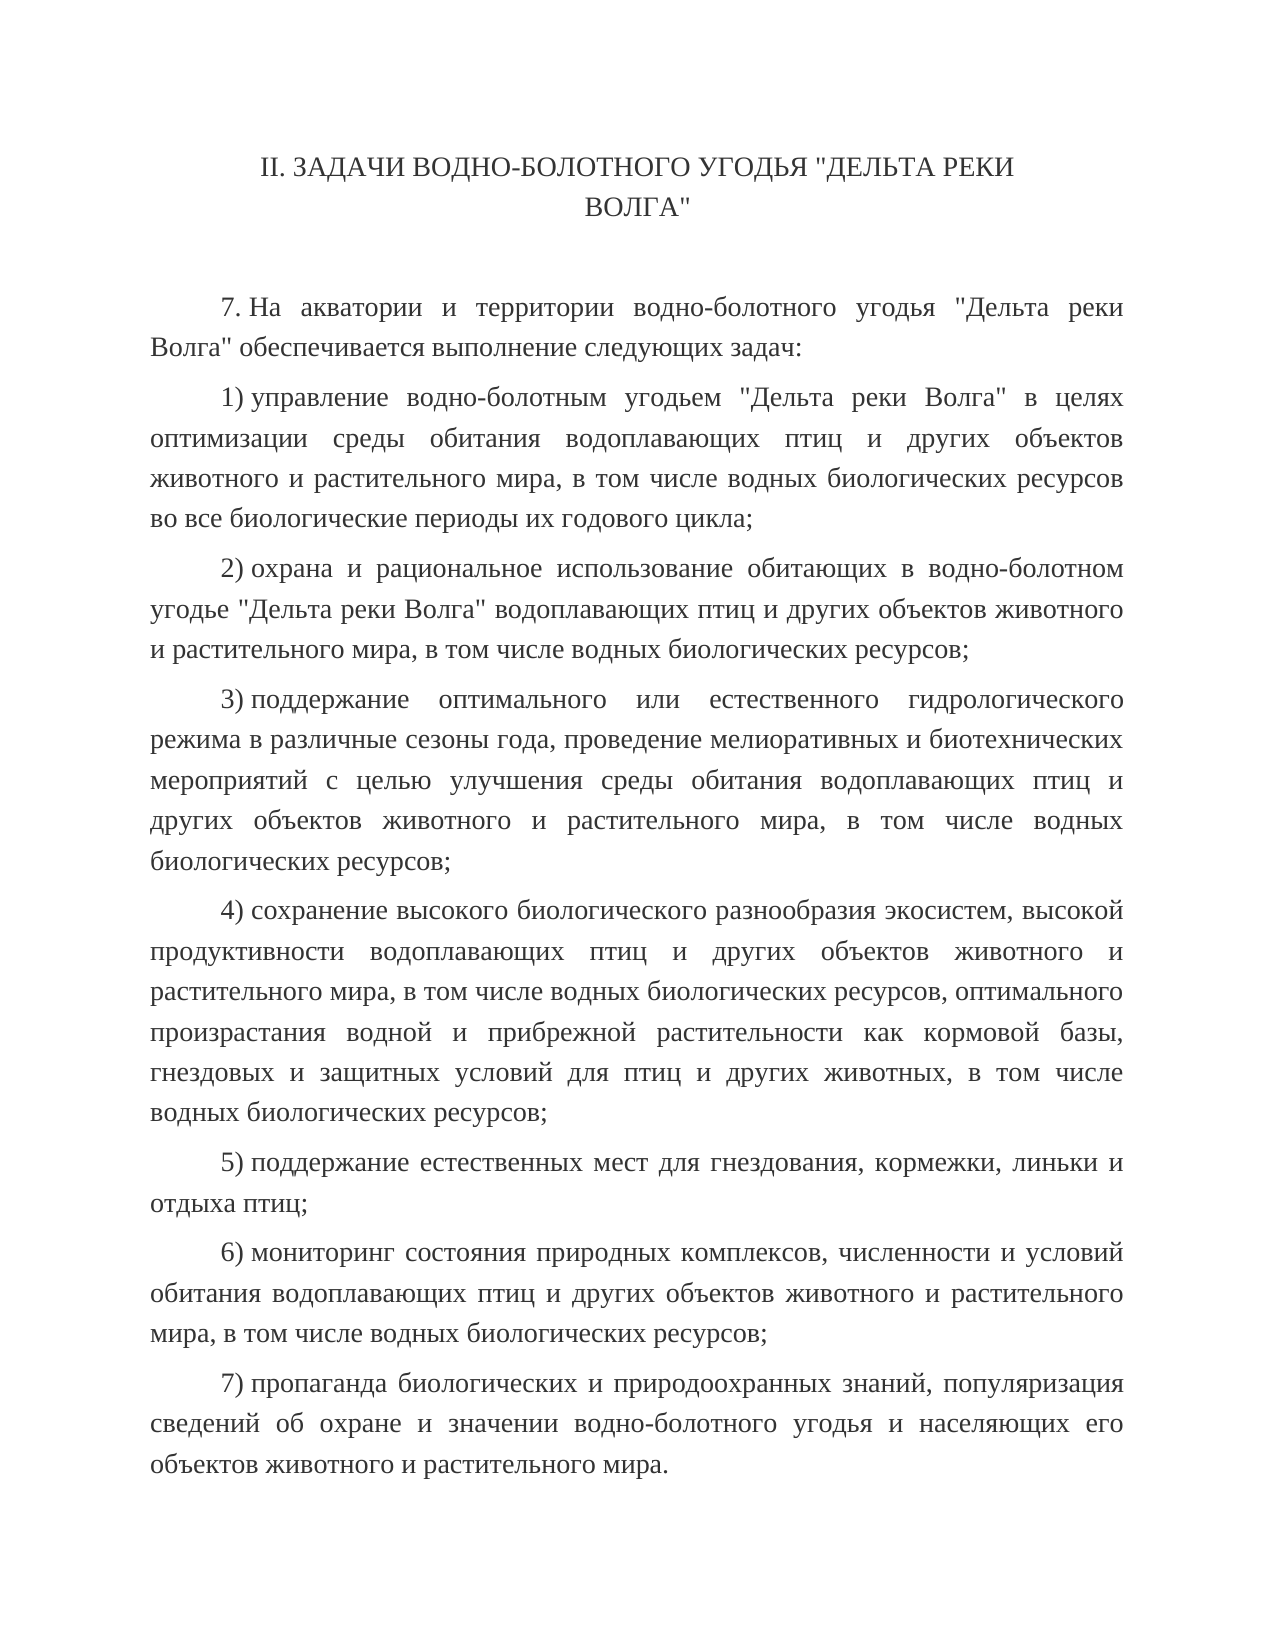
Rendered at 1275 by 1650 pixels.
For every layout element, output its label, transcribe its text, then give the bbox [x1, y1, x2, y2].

text 1) управление водно-болотным угодьем "Дельта реки Волга" в целях оптимизации среды обитания водоплавающих птиц и других объектов животного и растительного мира, в том числе водных биологических ресурсов во все биологические периоды их годового цикла; [150, 380, 1125, 534]
text II. ЗАДАЧИ ВОДНО-БОЛОТНОГО УГОДЬЯ "ДЕЛЬТА РЕКИ ВОЛГА" [220, 150, 1055, 223]
text 7) пропаганда биологических и природоохранных знаний, популяризация сведений об охране и значении водно-болотного угодья и населяющих его объектов животного и растительного мира. [150, 1366, 1125, 1479]
text 6) мониторинг состояния природных комплексов, численности и условий обитания водоплавающих птиц и других объектов животного и растительного мира, в том числе водных биологических ресурсов; [150, 1235, 1125, 1349]
text 3) поддержание оптимального или естественного гидрологического режима в различные сезоны года, проведение мелиоративных и биотехнических мероприятий с целью улучшения среды обитания водоплавающих птиц и других объектов животного и растительного мира, в том числе водных биологических ресурсов; [150, 682, 1125, 876]
text 4) сохранение высокого биологического разнообразия экосистем, высокой продуктивности водоплавающих птиц и других объектов животного и растительного мира, в том числе водных биологических ресурсов, оптимального произрастания водной и прибрежной растительности как кормовой базы, гнездовых и защитных условий для птиц и других животных, в том числе водных биологических ресурсов; [150, 893, 1125, 1128]
text 2) охрана и рациональное использование обитающих в водно-болотном угодье "Дельта реки Волга" водоплавающих птиц и других объектов животного и растительного мира, в том числе водных биологических ресурсов; [150, 551, 1125, 664]
text 5) поддержание естественных мест для гнездования, кормежки, линьки и отдыха птиц; [150, 1145, 1125, 1218]
text 7. На акватории и территории водно-болотного угодья "Дельта реки Волга" обеспечивается выполнение следующих задач: [150, 290, 1125, 363]
